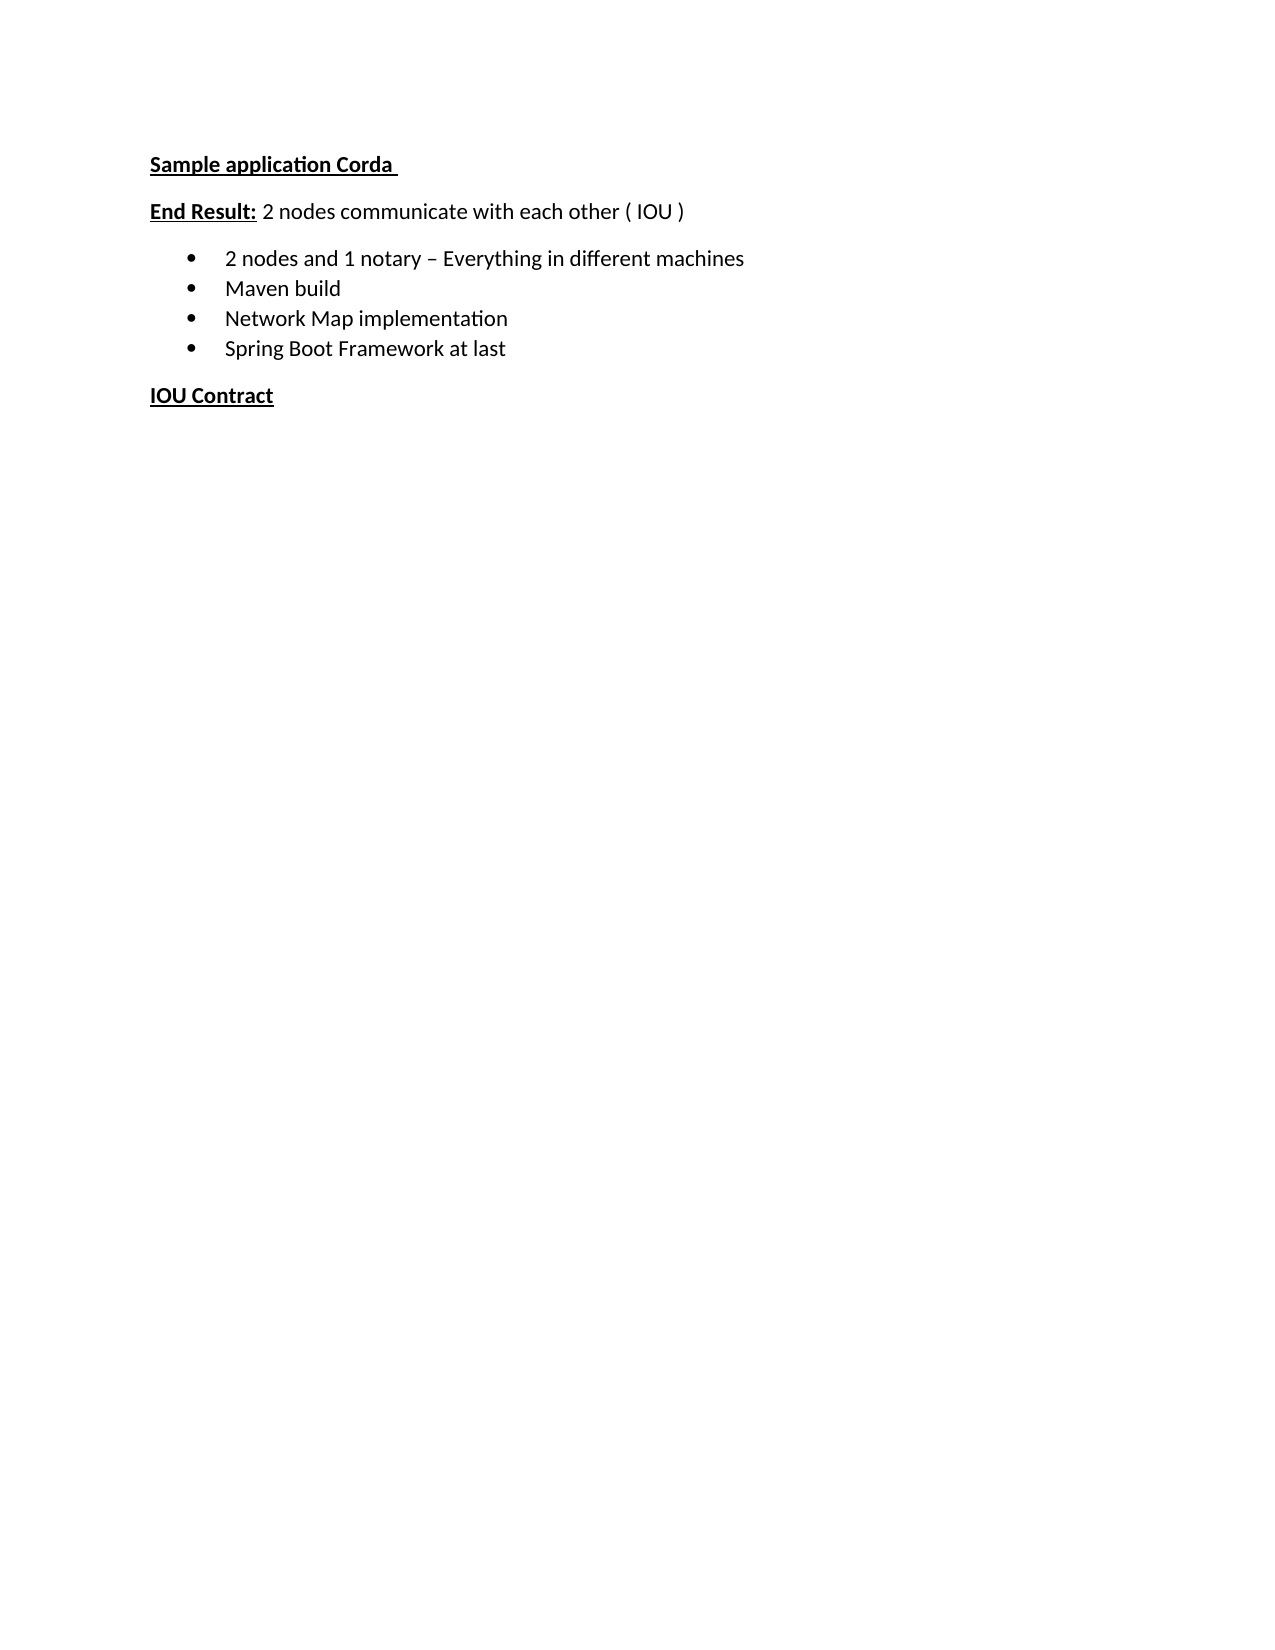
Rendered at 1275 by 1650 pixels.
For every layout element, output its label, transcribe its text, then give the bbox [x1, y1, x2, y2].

text End Result: 2 nodes communicate with each other ( IOU ) [150, 197, 1125, 225]
list Spring Boot Framework at last [187, 334, 1125, 362]
text IOU Contract [150, 381, 1125, 409]
text Sample application Corda [150, 150, 1125, 178]
list Maven build [187, 274, 1125, 302]
list Network Map implementation [187, 304, 1125, 332]
list 2 nodes and 1 notary – Everything in different machines [187, 244, 1125, 272]
